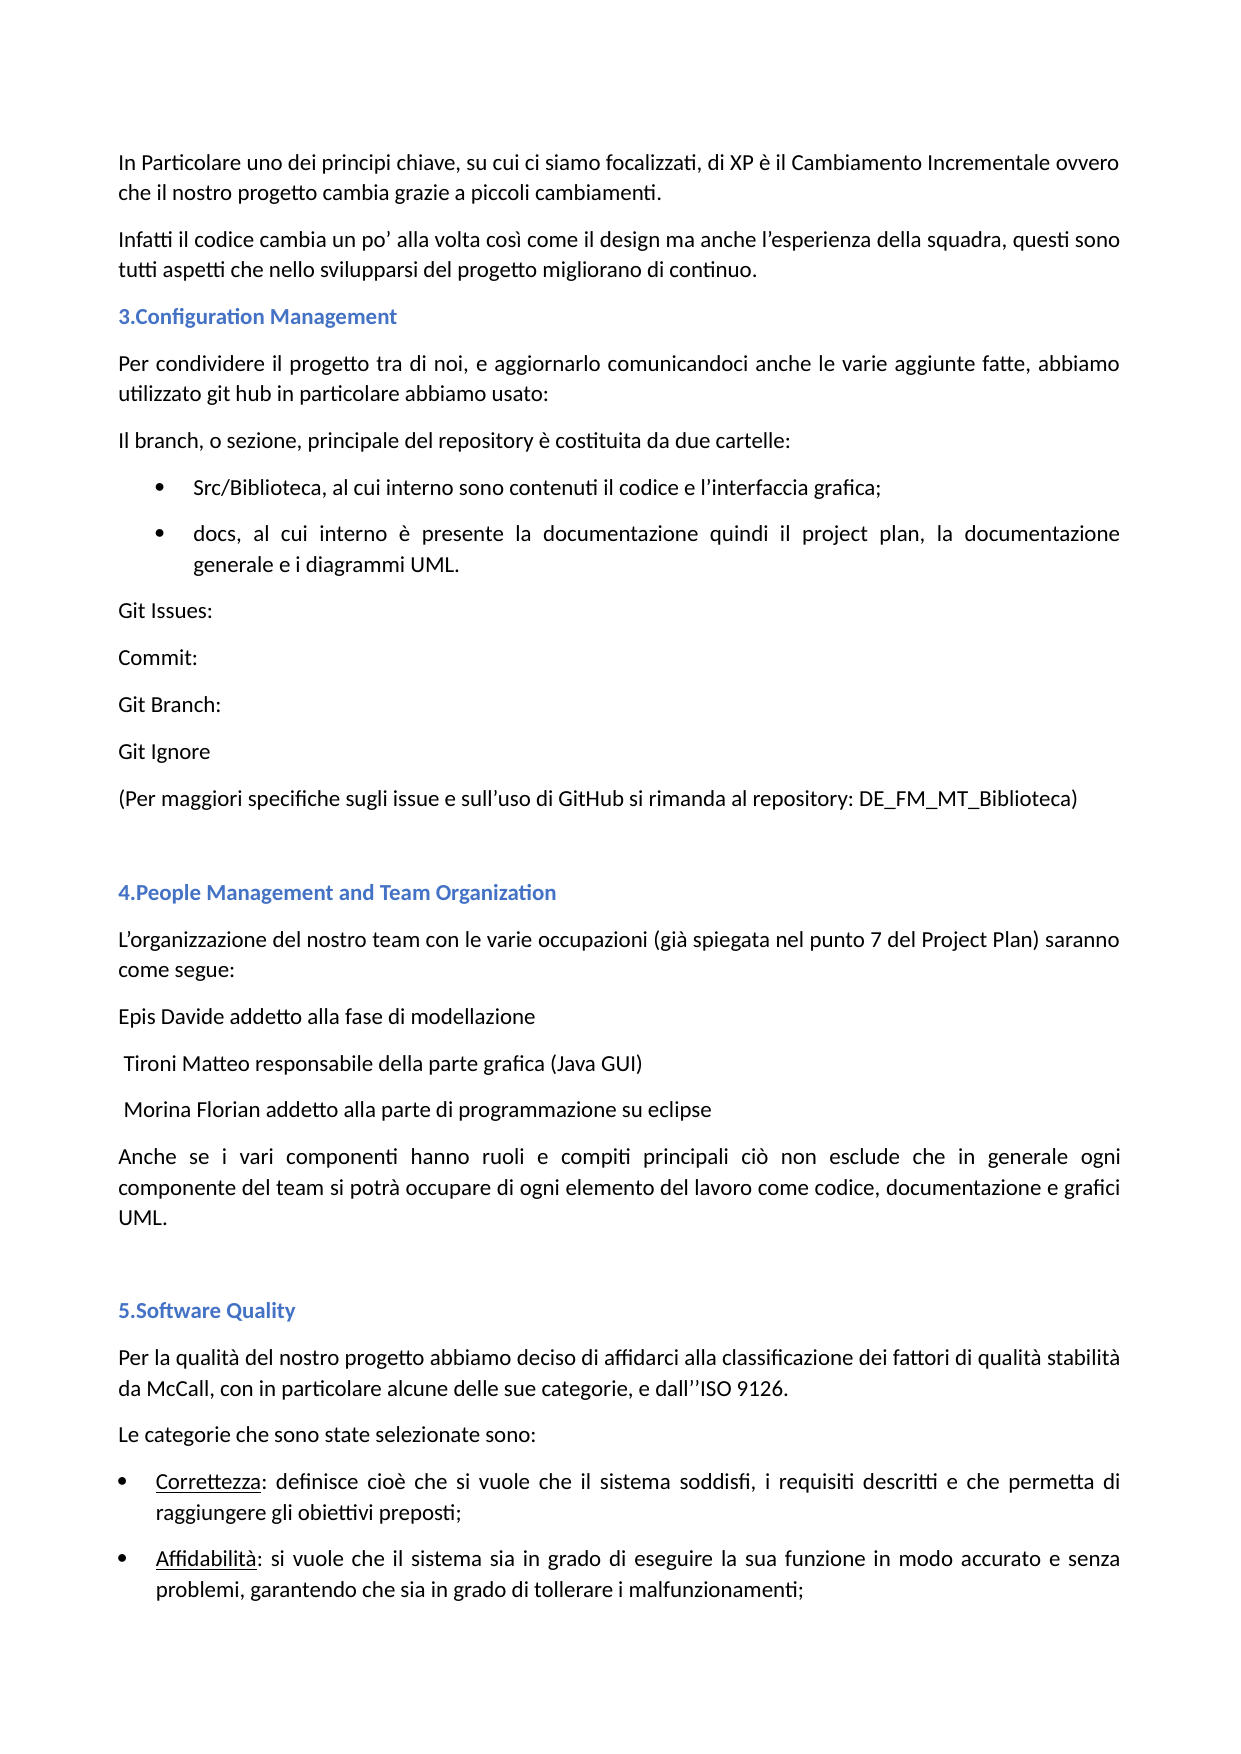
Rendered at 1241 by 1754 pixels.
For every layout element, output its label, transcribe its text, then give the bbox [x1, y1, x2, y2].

list Src/Biblioteca, al cui interno sono contenuti il codice e l’interfaccia grafica; [156, 473, 1122, 501]
text (Per maggiori specifiche sugli issue e sull’uso di GitHub si rimanda al repository: DE_FM_MT_Biblioteca) [118, 784, 1122, 812]
text Git Issues: [118, 597, 1122, 624]
text 5.Software Quality [118, 1297, 1122, 1324]
text Morina Florian addetto alla parte di programmazione su eclipse [118, 1096, 1122, 1123]
text Anche se i vari componenti hanno ruoli e compiti principali ciò non esclude che in generale ogni componente del team si potrà occupare di ogni elemento del lavoro come codice, documentazione e grafici UML. [118, 1142, 1122, 1231]
text Il branch, o sezione, principale del repository è costituita da due cartelle: [118, 426, 1122, 454]
list Correttezza: definisce cioè che si vuole che il sistema soddisfi, i requisiti descritti e che permetta di raggiungere gli obiettivi preposti; [118, 1467, 1122, 1526]
text 3.Configuration Management [118, 302, 1122, 330]
text 4.People Management and Team Organization [118, 878, 1122, 906]
list Affidabilità: si vuole che il sistema sia in grado di eseguire la sua funzione in modo accurato e senza problemi, garantendo che sia in grado di tollerare i malfunzionamenti; [118, 1544, 1122, 1603]
list docs, al cui interno è presente la documentazione quindi il project plan, la documentazione generale e i diagrammi UML. [156, 519, 1122, 578]
text In Particolare uno dei principi chiave, su cui ci siamo focalizzati, di XP è il Cambiamento Incrementale ovvero che il nostro progetto cambia grazie a piccoli cambiamenti. [118, 148, 1122, 206]
text Per condividere il progetto tra di noi, e aggiornarlo comunicandoci anche le varie aggiunte fatte, abbiamo utilizzato git hub in particolare abbiamo usato: [118, 349, 1122, 407]
text Epis Davide addetto alla fase di modellazione [118, 1002, 1122, 1030]
text Infatti il codice cambia un po’ alla volta così come il design ma anche l’esperienza della squadra, questi sono tutti aspetti che nello svilupparsi del progetto migliorano di continuo. [118, 225, 1122, 283]
text Git Branch: [118, 690, 1122, 718]
text Tironi Matteo responsabile della parte grafica (Java GUI) [118, 1049, 1122, 1077]
text Per la qualità del nostro progetto abbiamo deciso di affidarci alla classificazione dei fattori di qualità stabilità da McCall, con in particolare alcune delle sue categorie, e dall’’ISO 9126. [118, 1343, 1122, 1402]
text Git Ignore [118, 737, 1122, 765]
text L’organizzazione del nostro team con le varie occupazioni (già spiegata nel punto 7 del Project Plan) saranno come segue: [118, 925, 1122, 983]
text Commit: [118, 643, 1122, 671]
text Le categorie che sono state selezionate sono: [118, 1421, 1122, 1448]
